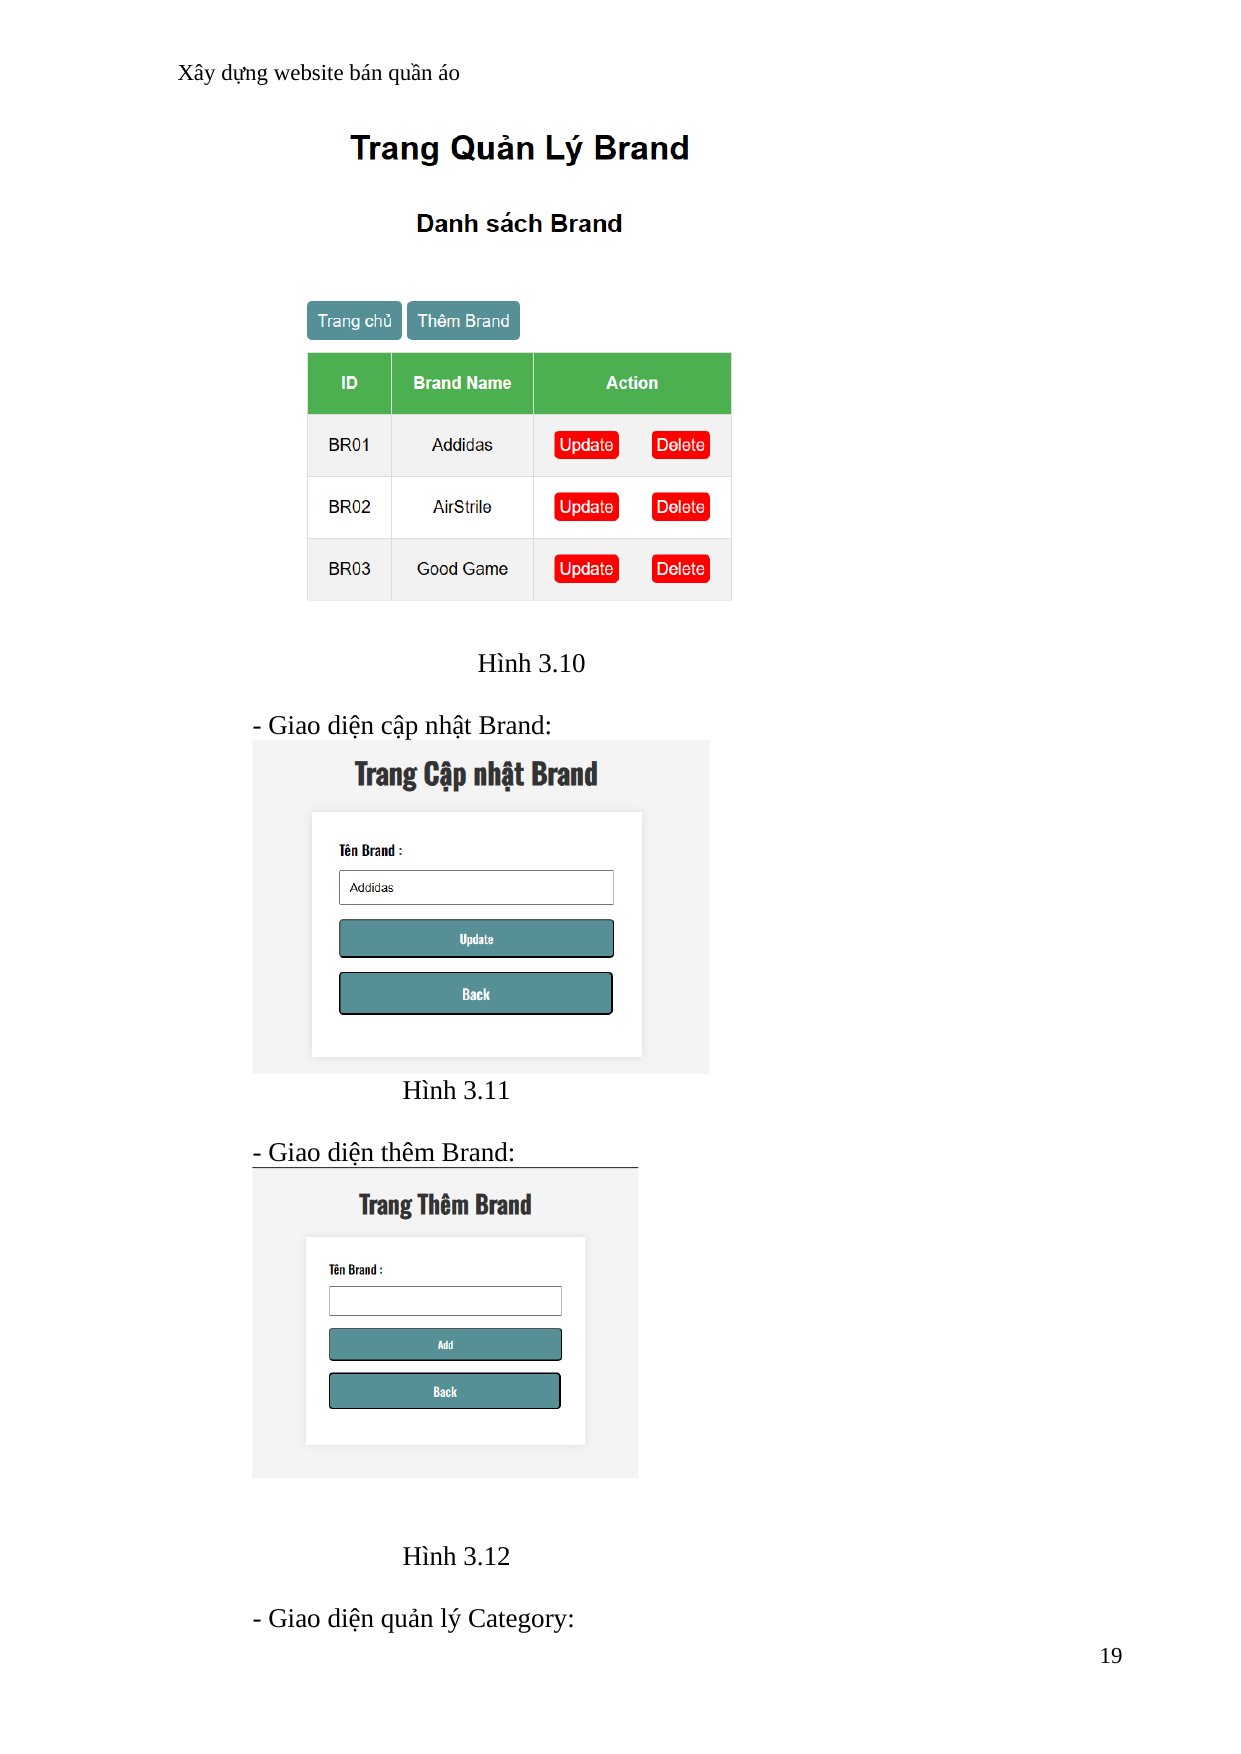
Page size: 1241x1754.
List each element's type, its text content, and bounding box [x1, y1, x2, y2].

text Hình 3.10 [252, 647, 1122, 678]
text Hình 3.11 [252, 1074, 1122, 1105]
text - Giao diện thêm Brand: [252, 1136, 1122, 1167]
picture [252, 118, 786, 647]
picture [252, 1167, 639, 1478]
picture [252, 740, 710, 1074]
text - Giao diện quản lý Category: [252, 1602, 1122, 1633]
text Hình 3.12 [252, 1539, 1122, 1571]
text - Giao diện cập nhật Brand: [252, 709, 1122, 740]
